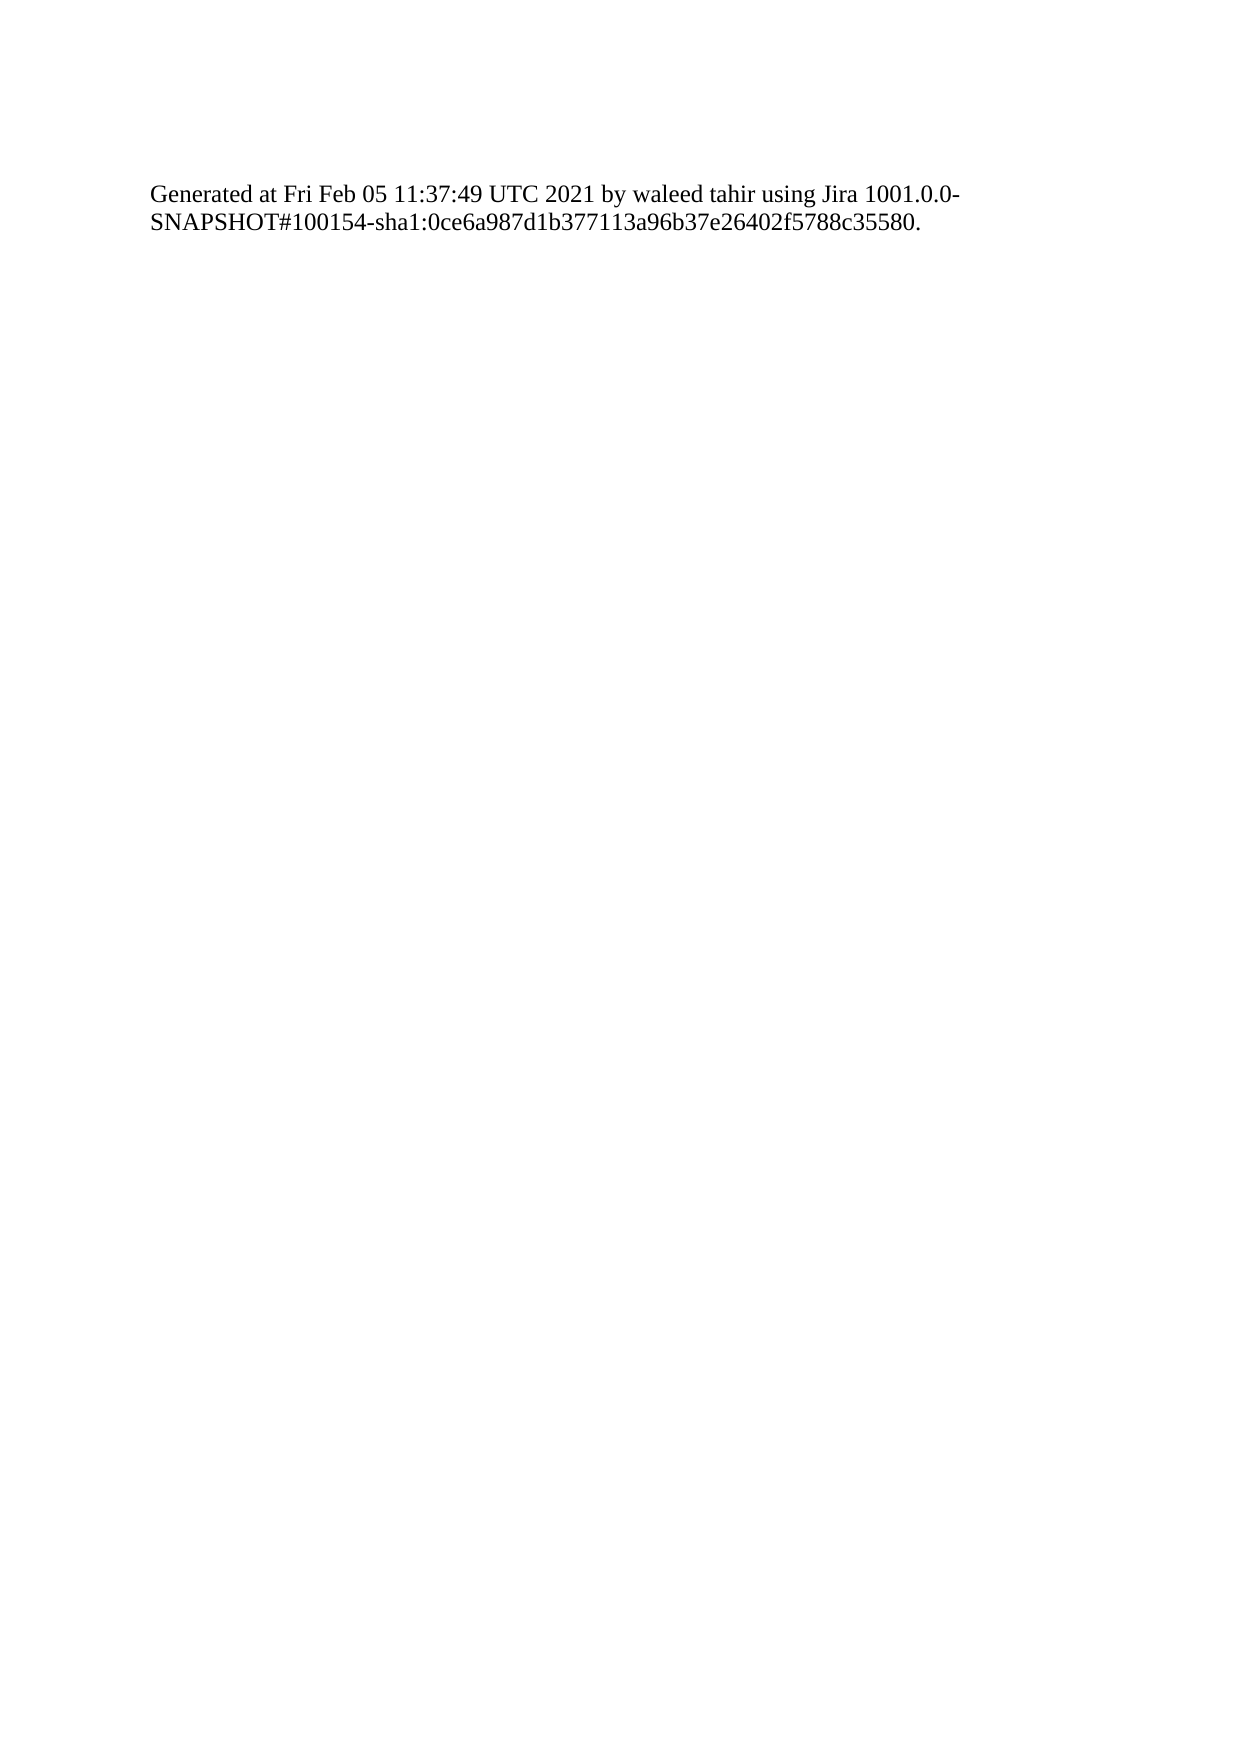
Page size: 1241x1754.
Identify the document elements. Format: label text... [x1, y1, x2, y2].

text Generated at Fri Feb 05 11:37:49 UTC 2021 by waleed tahir using Jira 1001.0.0-SNAPSHOT#100154-sha1:0ce6a987d1b377113a96b37e26402f5788c35580. [150, 150, 1090, 236]
